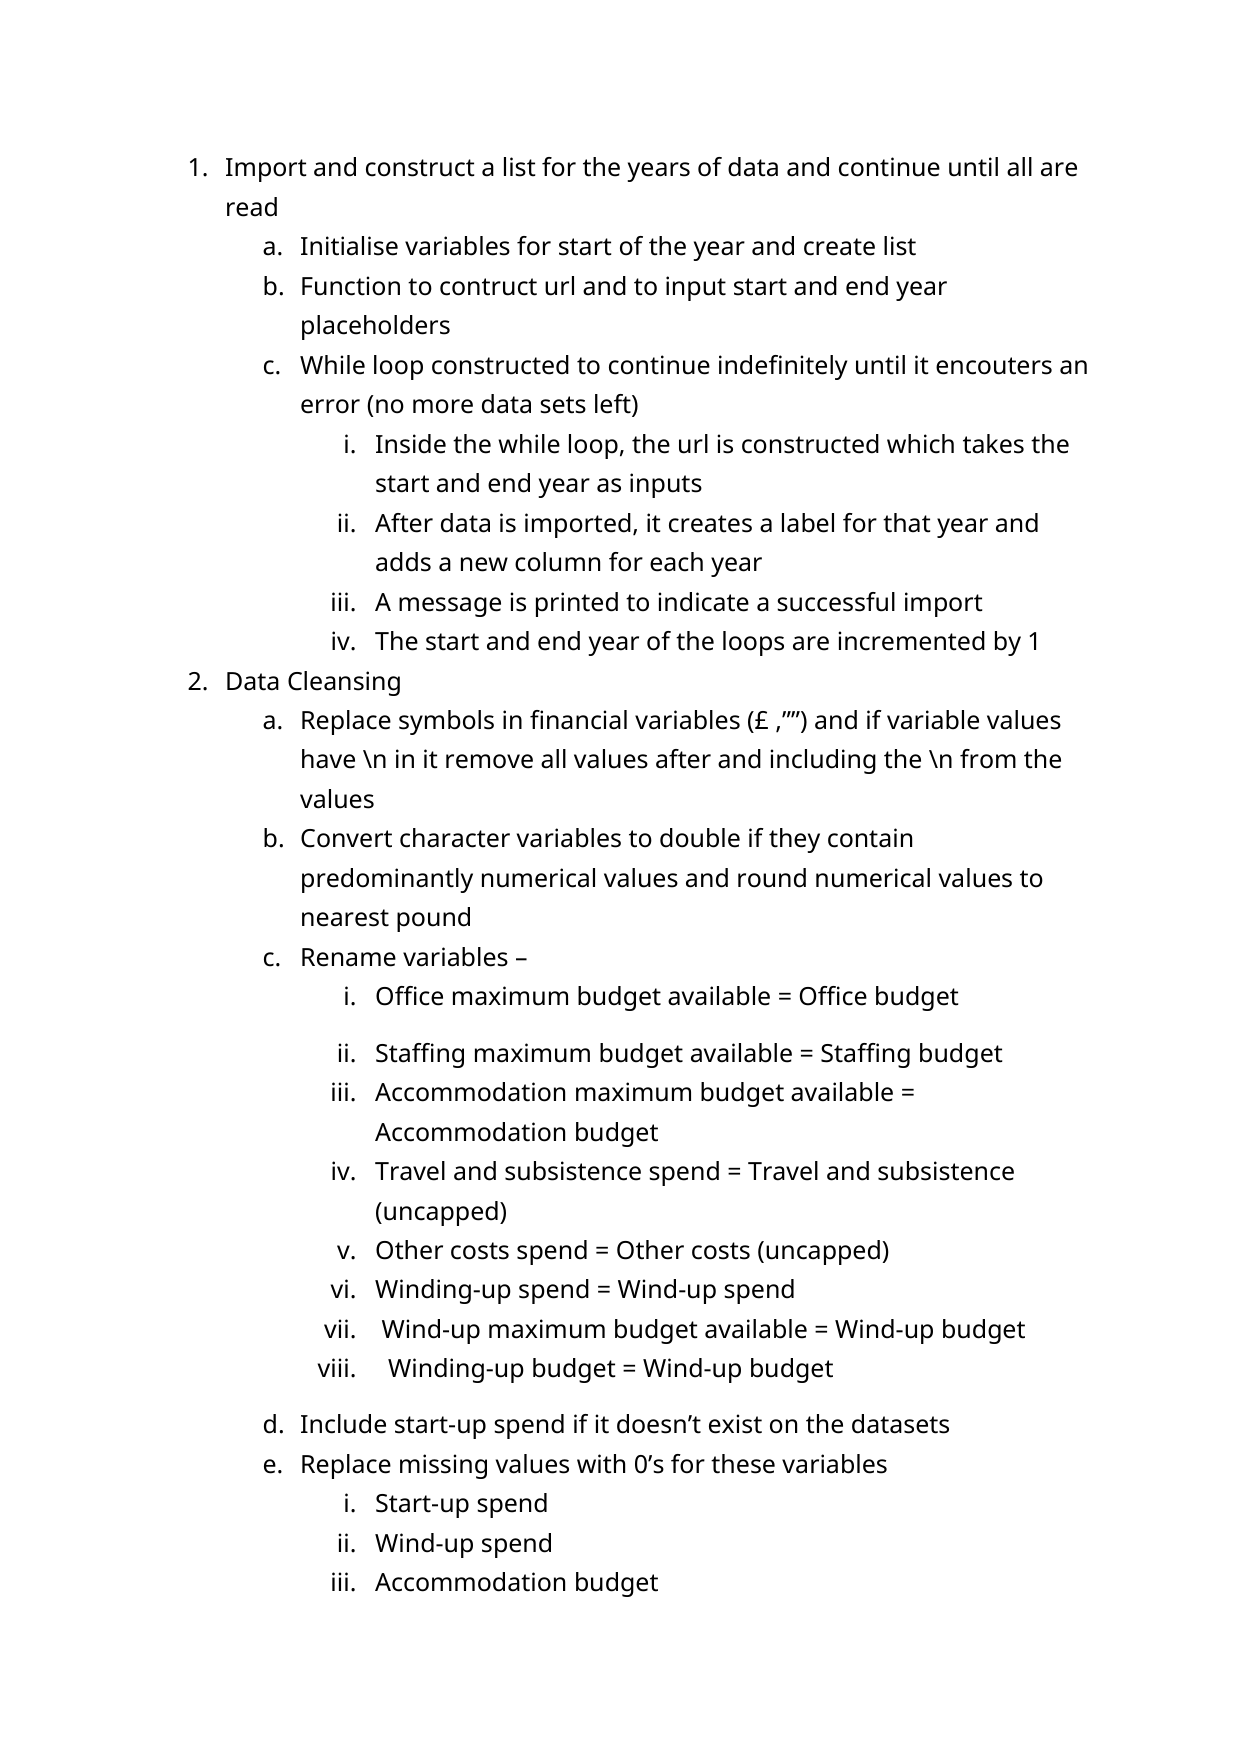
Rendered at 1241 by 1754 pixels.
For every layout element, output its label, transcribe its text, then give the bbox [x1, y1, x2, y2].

list A message is printed to indicate a successful import [356, 584, 1090, 618]
list Convert character variables to double if they contain predominantly numerical values and round numerical values to nearest pound [262, 821, 1090, 934]
list Wind-up maximum budget available = Wind-up budget [356, 1312, 1090, 1346]
list Accommodation budget [356, 1565, 1090, 1599]
list Import and construct a list for the years of data and continue until all are read [187, 150, 1090, 223]
list Office maximum budget available = Office budget [356, 979, 1090, 1013]
list Winding-up spend = Wind-up spend [356, 1272, 1090, 1306]
list Winding-up budget = Wind-up budget [356, 1351, 1090, 1385]
list Accommodation maximum budget available = Accommodation budget [356, 1075, 1090, 1148]
list Include start-up spend if it doesn’t exist on the datasets [262, 1407, 1090, 1441]
list While loop constructed to continue indefinitely until it encouters an error (no more data sets left) [262, 347, 1090, 421]
list Rename variables – [262, 939, 1090, 974]
list Travel and subsistence spend = Travel and subsistence (uncapped) [356, 1154, 1090, 1227]
list Wind-up spend [356, 1526, 1090, 1560]
list Replace symbols in financial variables (£ ,””) and if variable values have \n in it remove all values after and including the \n from the values [262, 703, 1090, 816]
list Replace missing values with 0’s for these variables [262, 1447, 1090, 1481]
list Inside the while loop, the url is constructed which takes the start and end year as inputs [356, 426, 1090, 500]
list Data Cleansing [187, 663, 1090, 697]
list Function to contruct url and to input start and end year placeholders [262, 268, 1090, 342]
list The start and end year of the loops are incremented by 1 [356, 624, 1090, 658]
list Initialise variables for start of the year and create list [262, 229, 1090, 263]
list Staffing maximum budget available = Staffing budget [356, 1035, 1090, 1069]
list Other costs spend = Other costs (uncapped) [356, 1233, 1090, 1267]
list Start-up spend [356, 1486, 1090, 1520]
list After data is imported, it creates a label for that year and adds a new column for each year [356, 505, 1090, 579]
